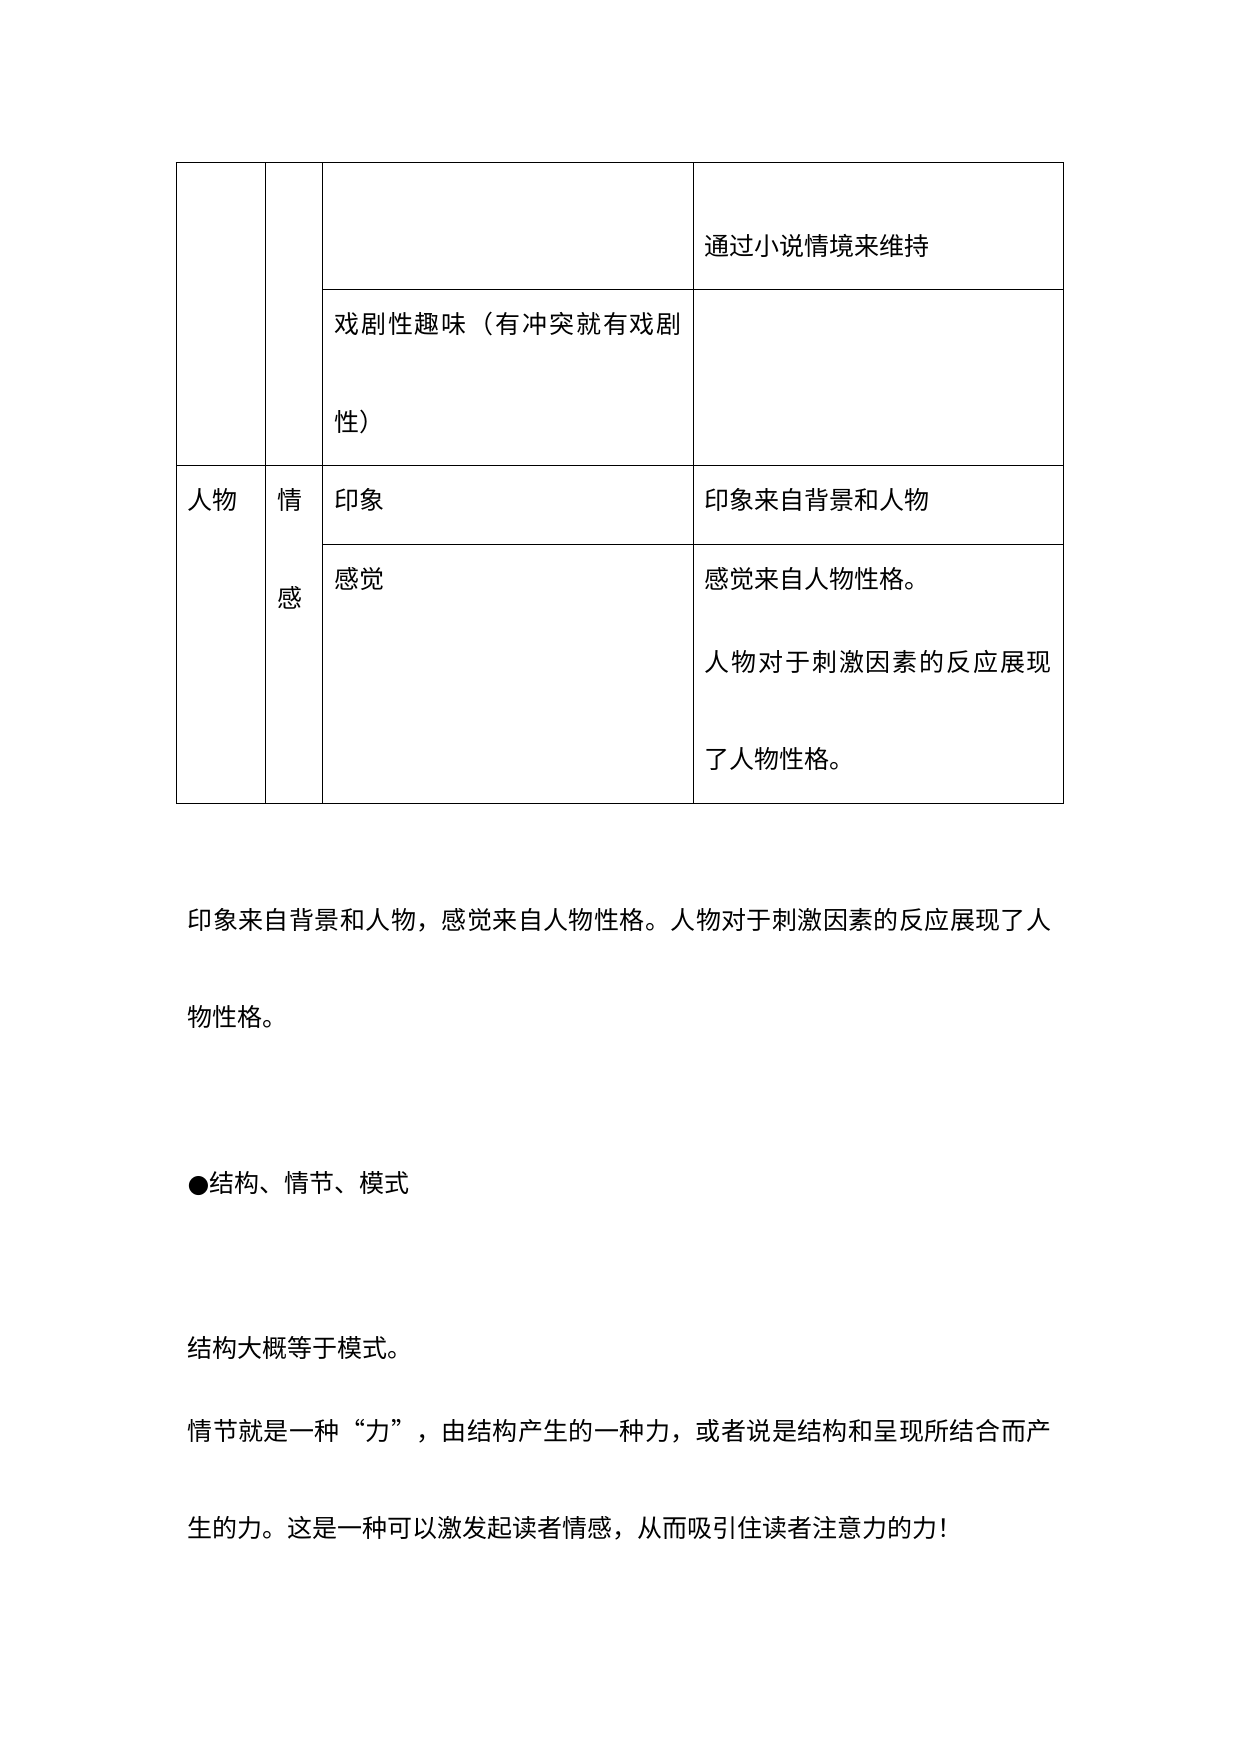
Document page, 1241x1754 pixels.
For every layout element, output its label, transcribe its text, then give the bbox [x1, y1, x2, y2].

table_cell [694, 290, 1063, 465]
text 情节就是一种“力”，由结构产生的一种力，或者说是结构和呈现所结合而产生的力。这是一种可以激发起读者情感，从而吸引住读者注意力的力！ [187, 1397, 1053, 1559]
table_cell 人物 [177, 466, 265, 803]
table_cell 感觉来自人物性格。 人物对于刺激因素的反应展现了人物性格。 [694, 545, 1063, 803]
text ●结构、情节、模式 [187, 1149, 1053, 1214]
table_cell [694, 163, 1063, 289]
text 结构大概等于模式。 [187, 1314, 1053, 1379]
table_cell 感觉 [323, 545, 693, 803]
table_cell 戏剧性趣味（有冲突就有戏剧性） [323, 290, 693, 465]
table_cell 印象 [323, 466, 693, 544]
table_cell 印象来自背景和人物 [694, 466, 1063, 544]
text 印象来自背景和人物，感觉来自人物性格。人物对于刺激因素的反应展现了人物性格。 [187, 886, 1053, 1048]
table_cell 情感 [266, 466, 322, 803]
